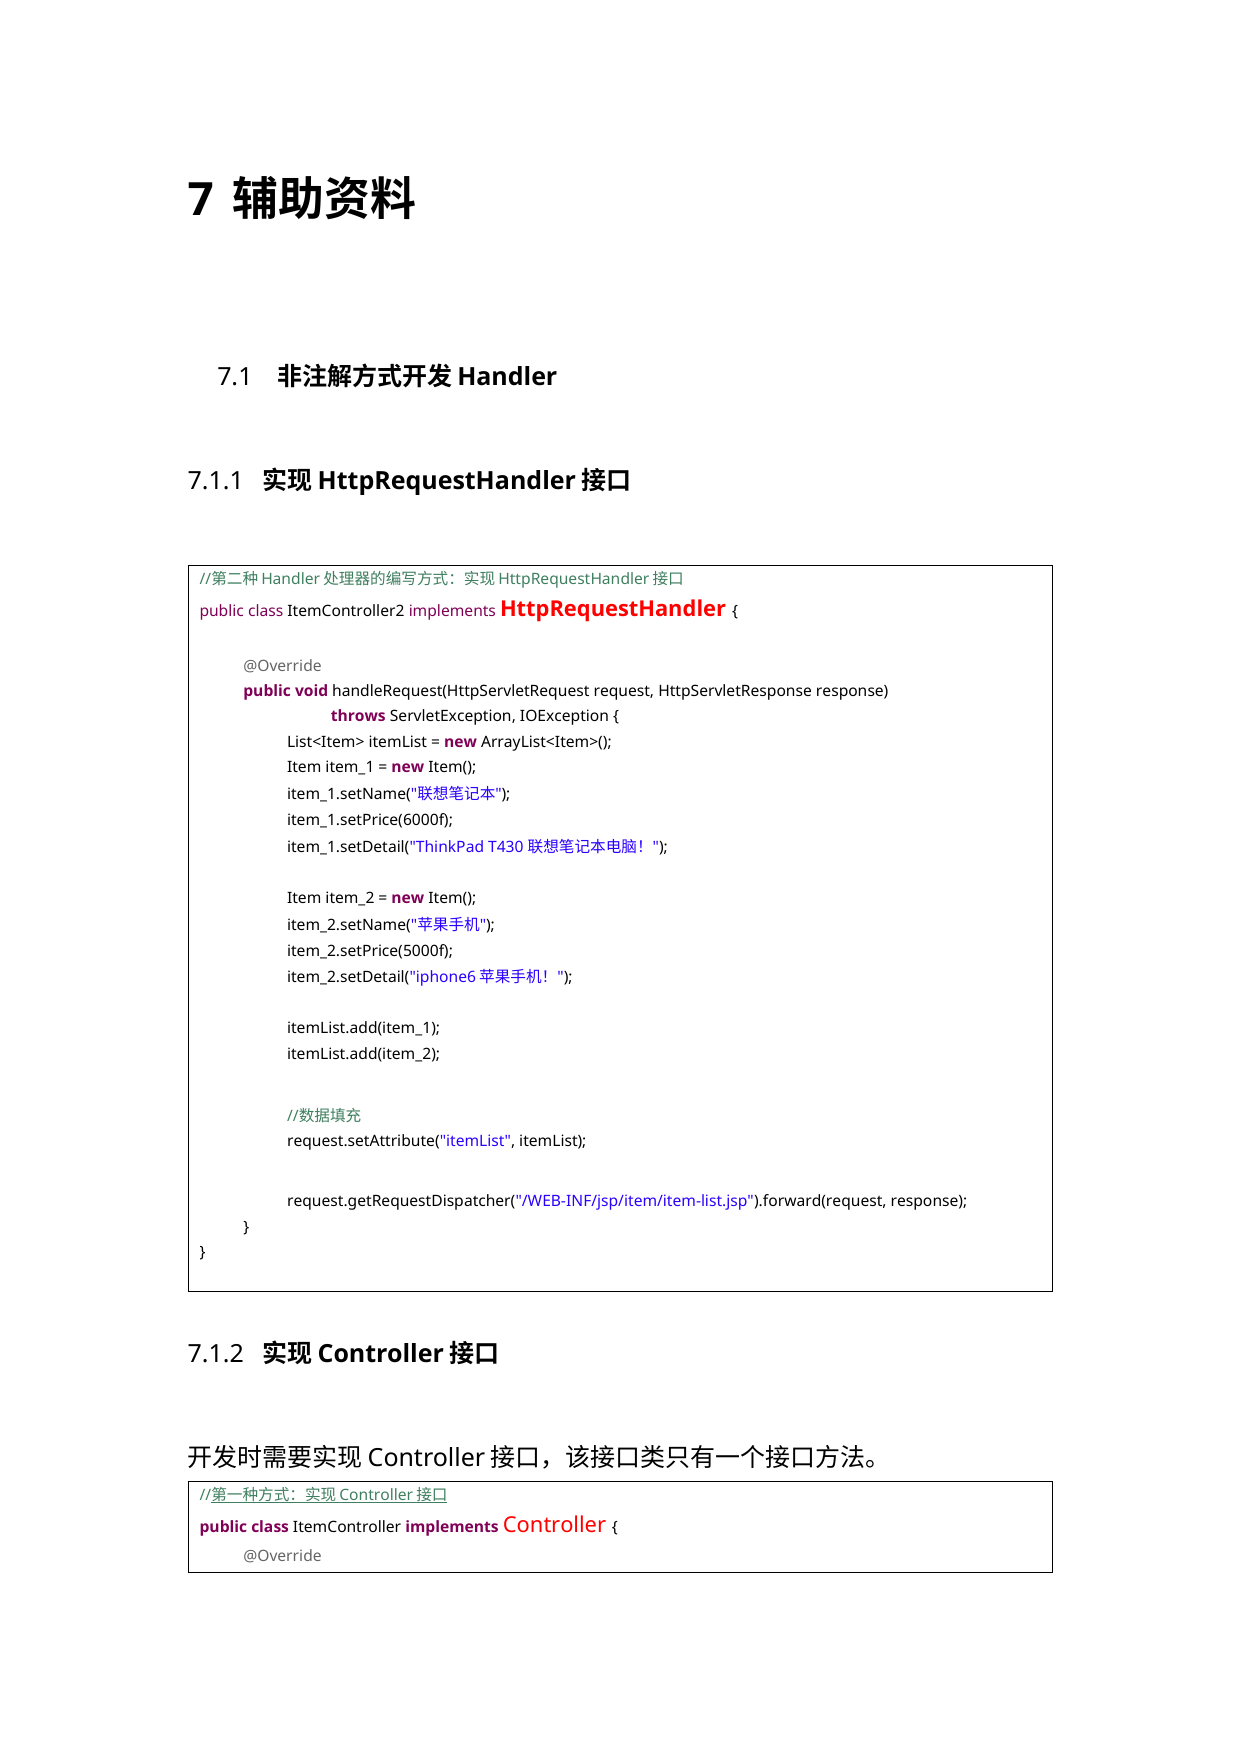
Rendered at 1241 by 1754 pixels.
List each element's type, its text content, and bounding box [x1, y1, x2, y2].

text 开发时需要实现Controller接口，该接口类只有一个接口方法。 [187, 1438, 1053, 1474]
subtitle 实现Controller接口 [187, 1319, 1053, 1384]
subtitle 非注解方式开发Handler [217, 357, 1053, 393]
table_header //第二种Handler处理器的编写方式：实现HttpRequestHandler接口 public class ItemController2 implements HttpRequestHandler { @Override public void handleRequest(HttpServletRequest request, HttpServletResponse response) throws ServletException, IOException { List<Item> itemList = new ArrayList<Item>(); Item item_1 = new Item(); item_1.setName("联想笔记本"); item_1.setPrice(6000f); item_1.setDetail("ThinkPad T430 联想笔记本电脑！"); Item item_2 = new Item(); item_2.setName("苹果手机"); item_2.setPrice(5000f); item_2.setDetail("iphone6苹果手机！"); itemList.add(item_1); itemList.add(item_2); //数据填充 request.setAttribute("itemList", itemList); request.getRequestDispatcher("/WEB-INF/jsp/item/item-list.jsp").forward(request, response); } } [189, 566, 1052, 1291]
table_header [189, 1482, 1052, 1572]
subtitle 辅助资料 [187, 162, 1053, 228]
subtitle 实现HttpRequestHandler接口 [187, 446, 1053, 511]
